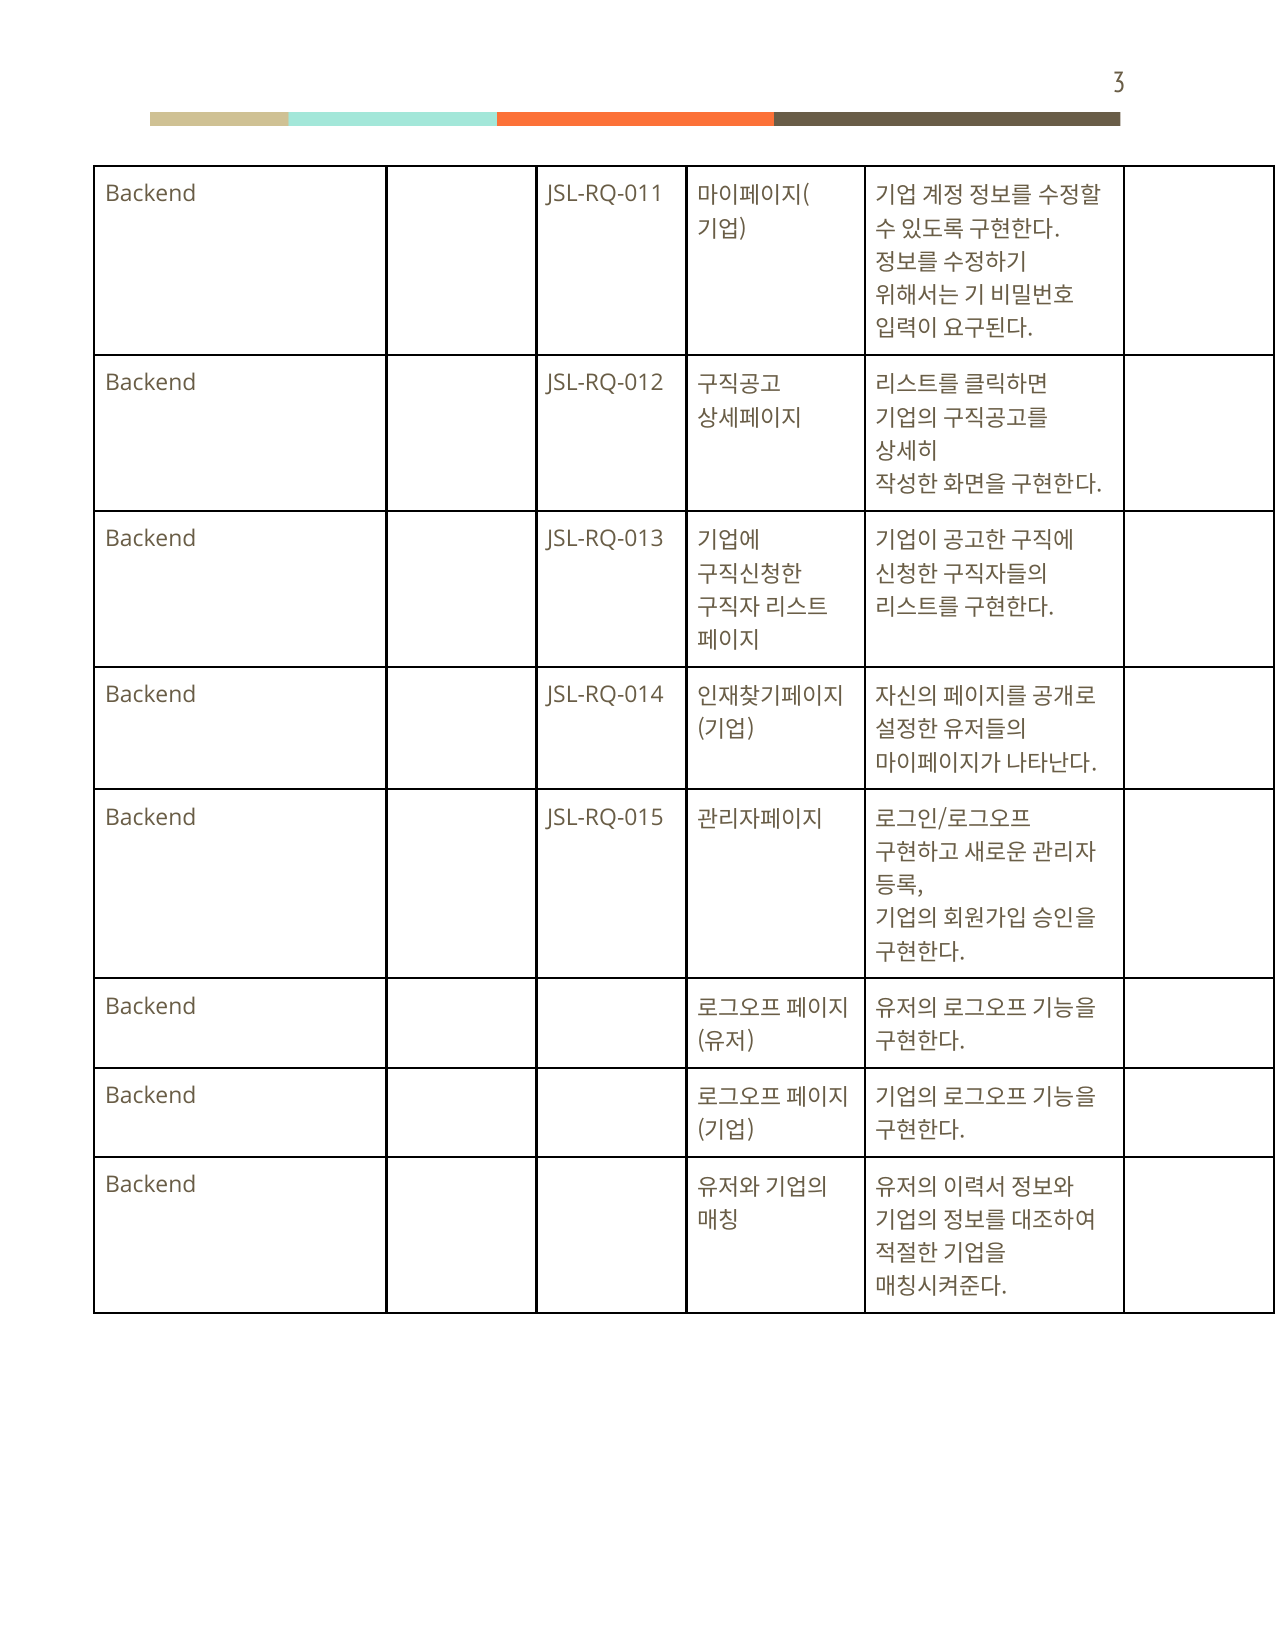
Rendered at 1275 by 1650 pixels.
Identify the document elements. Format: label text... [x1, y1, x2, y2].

table_cell [388, 512, 535, 666]
table_cell [1125, 512, 1273, 666]
table_cell 기업이 공고한 구직에 신청한 구직자들의 리스트를 구현한다. [866, 512, 1123, 666]
table_cell [1125, 790, 1273, 977]
table_cell 로그인/로그오프 구현하고 새로운 관리자 등록, 기업의 회원가입 승인을 구현한다. [866, 790, 1123, 977]
table_cell 기업에 구직신청한 구직자 리스트 페이지 [688, 512, 864, 666]
table_cell 로그오프 페이지(기업) [688, 1069, 864, 1156]
table_cell 로그오프 페이지(유저) [688, 979, 864, 1067]
table_cell 기업의 로그오프 기능을 구현한다. [866, 1069, 1123, 1156]
table_cell [388, 668, 535, 788]
picture [150, 112, 1121, 126]
table_cell [388, 1069, 535, 1156]
table_cell [538, 1069, 685, 1156]
table_cell 관리자페이지 [688, 790, 864, 977]
table_cell [538, 1158, 685, 1312]
table_cell [388, 356, 535, 510]
table_cell 인재찾기페이지(기업) [688, 668, 864, 788]
table_cell [388, 167, 535, 354]
table_cell 구직공고 상세페이지 [688, 356, 864, 510]
table_cell JSL-RQ-011 [538, 167, 685, 354]
table_cell 리스트를 클릭하면 기업의 구직공고를 상세히 작성한 화면을 구현한다. [866, 356, 1123, 510]
table_cell [1125, 167, 1273, 354]
table_cell 마이페이지(기업) [688, 167, 864, 354]
table_cell [1125, 1069, 1273, 1156]
table_cell 유저와 기업의 매칭 [688, 1158, 864, 1312]
table_cell JSL-RQ-014 [538, 668, 685, 788]
table_cell [1125, 979, 1273, 1067]
table_cell [1125, 668, 1273, 788]
table_cell 유저의 이력서 정보와 기업의 정보를 대조하여 적절한 기업을 매칭시켜준다. [866, 1158, 1123, 1312]
table_cell 유저의 로그오프 기능을 구현한다. [866, 979, 1123, 1067]
table_cell [1125, 1158, 1273, 1312]
table_cell JSL-RQ-012 [538, 356, 685, 510]
table_cell Backend [95, 790, 385, 977]
table_cell JSL-RQ-015 [538, 790, 685, 977]
table_cell Backend [95, 167, 385, 354]
table_cell [388, 790, 535, 977]
table_cell [388, 1158, 535, 1312]
table_cell Backend [95, 356, 385, 510]
table_cell Backend [95, 1069, 385, 1156]
table_cell Backend [95, 979, 385, 1067]
table_cell 기업 계정 정보를 수정할 수 있도록 구현한다. 정보를 수정하기 위해서는 기 비밀번호 입력이 요구된다. [866, 167, 1123, 354]
table_cell Backend [95, 668, 385, 788]
table_cell [1125, 356, 1273, 510]
table_cell Backend [95, 512, 385, 666]
table_cell Backend [95, 1158, 385, 1312]
table_cell JSL-RQ-013 [538, 512, 685, 666]
table_cell [538, 979, 685, 1067]
table_cell [388, 979, 535, 1067]
table_cell 자신의 페이지를 공개로 설정한 유저들의 마이페이지가 나타난다. [866, 668, 1123, 788]
